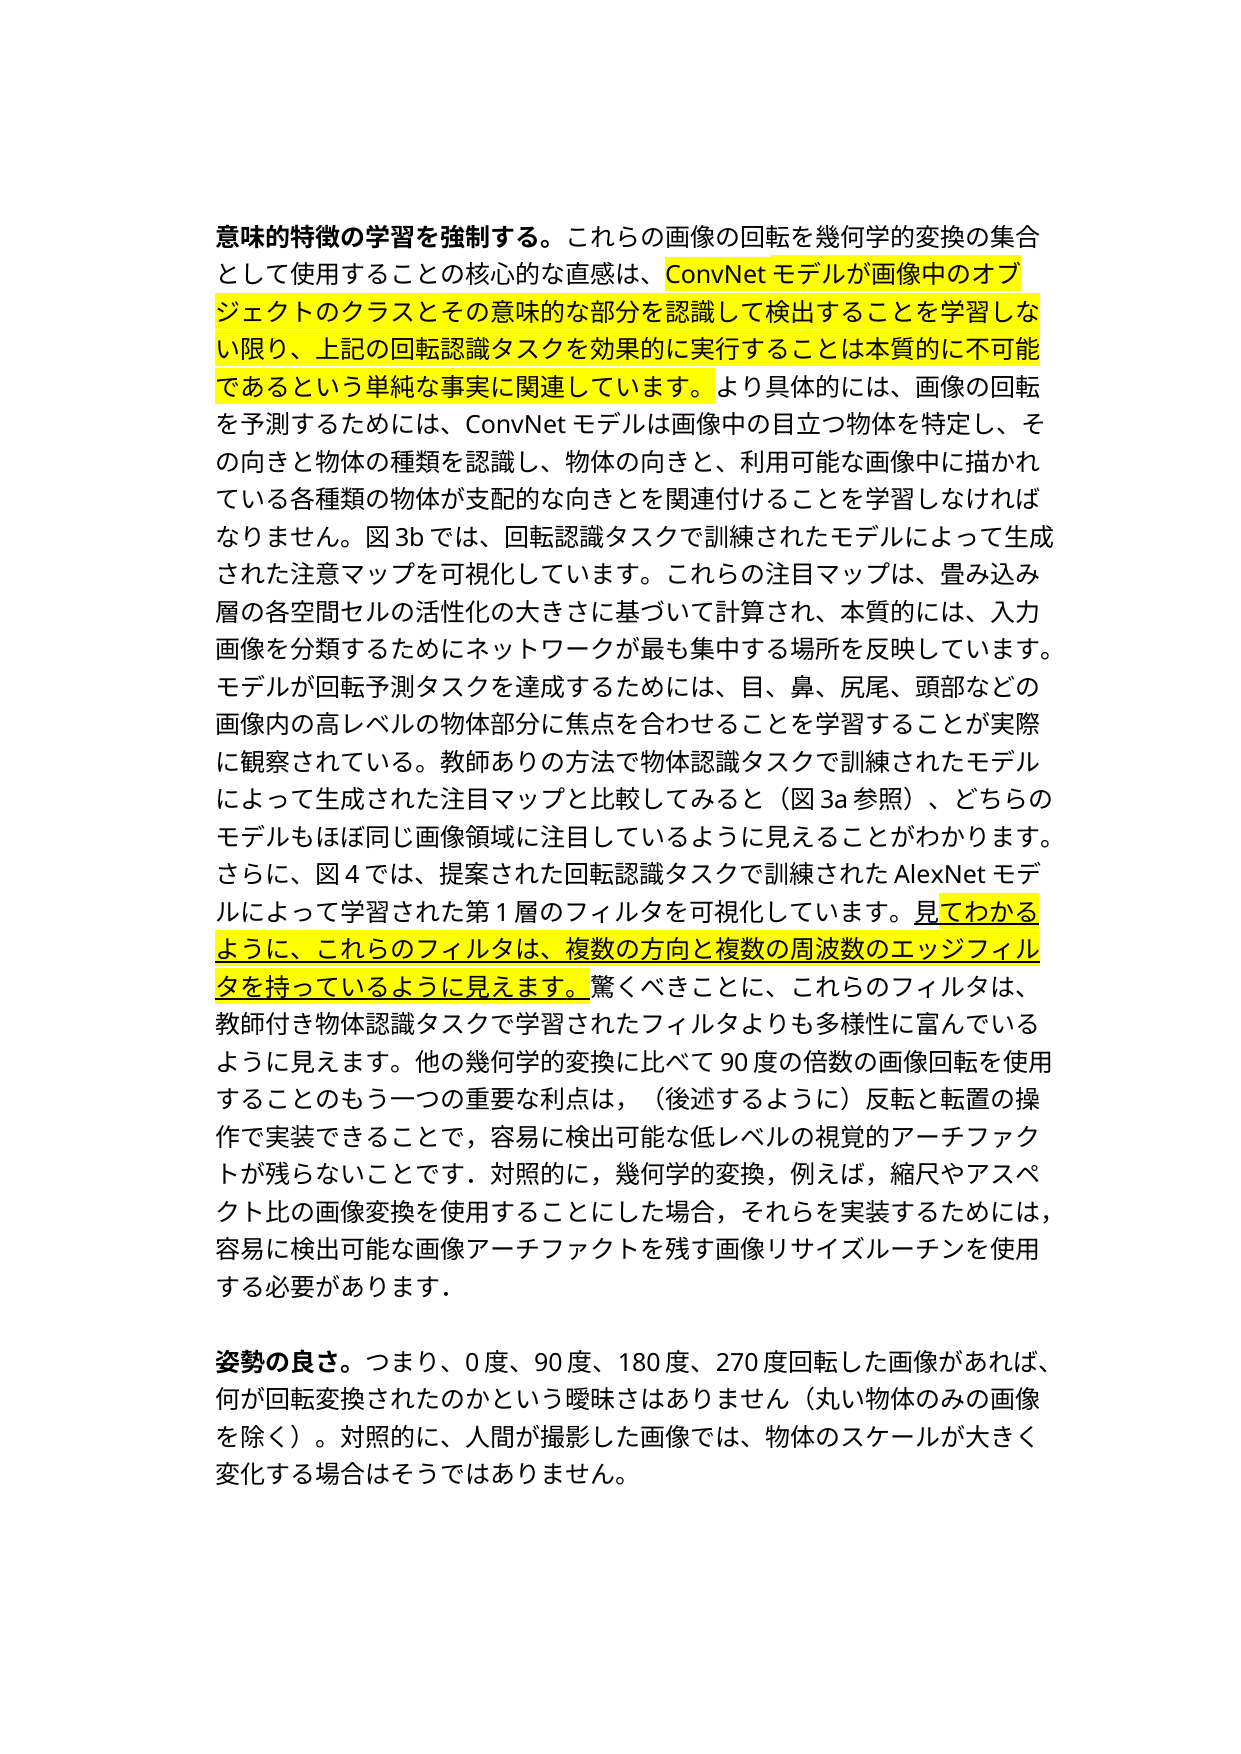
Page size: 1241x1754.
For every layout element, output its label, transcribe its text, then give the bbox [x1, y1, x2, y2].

text 意味的特徴の学習を強制する。これらの画像の回転を幾何学的変換の集合として使用することの核心的な直感は、ConvNetモデルが画像中のオブジェクトのクラスとその意味的な部分を認識して検出することを学習しない限り、上記の回転認識タスクを効果的に実行することは本質的に不可能であるという単純な事実に関連しています。より具体的には、画像の回転を予測するためには、ConvNetモデルは画像中の目立つ物体を特定し、その向きと物体の種類を認識し、物体の向きと、利用可能な画像中に描かれている各種類の物体が支配的な向きとを関連付けることを学習しなければなりません。図3bでは、回転認識タスクで訓練されたモデルによって生成された注意マップを可視化しています。これらの注目マップは、畳み込み層の各空間セルの活性化の大きさに基づいて計算され、本質的には、入力画像を分類するためにネットワークが最も集中する場所を反映しています。モデルが回転予測タスクを達成するためには、目、鼻、尻尾、頭部などの画像内の高レベルの物体部分に焦点を合わせることを学習することが実際に観察されている。教師ありの方法で物体認識タスクで訓練されたモデルによって生成された注目マップと比較してみると（図3a参照）、どちらのモデルもほぼ同じ画像領域に注目しているように見えることがわかります。さらに、図4では、提案された回転認識タスクで訓練されたAlexNetモデルによって学習された第1層のフィルタを可視化しています。見てわかるように、これらのフィルタは、複数の方向と複数の周波数のエッジフィルタを持っているように見えます。驚くべきことに、これらのフィルタは、教師付き物体認識タスクで学習されたフィルタよりも多様性に富んでいるように見えます。他の幾何学的変換に比べて90度の倍数の画像回転を使用することのもう一つの重要な利点は，（後述するように）反転と転置の操作で実装できることで，容易に検出可能な低レベルの視覚的アーチファクトが残らないことです．対照的に，幾何学的変換，例えば，縮尺やアスペクト比の画像変換を使用することにした場合，それらを実装するためには，容易に検出可能な画像アーチファクトを残す画像リサイズルーチンを使用する必要があります． [215, 217, 1063, 1304]
text 姿勢の良さ。つまり、0度、90度、180度、270度回転した画像があれば、何が回転変換されたのかという曖昧さはありません（丸い物体のみの画像を除く）。対照的に、人間が撮影した画像では、物体のスケールが大きく変化する場合はそうではありません。 [215, 1342, 1063, 1492]
